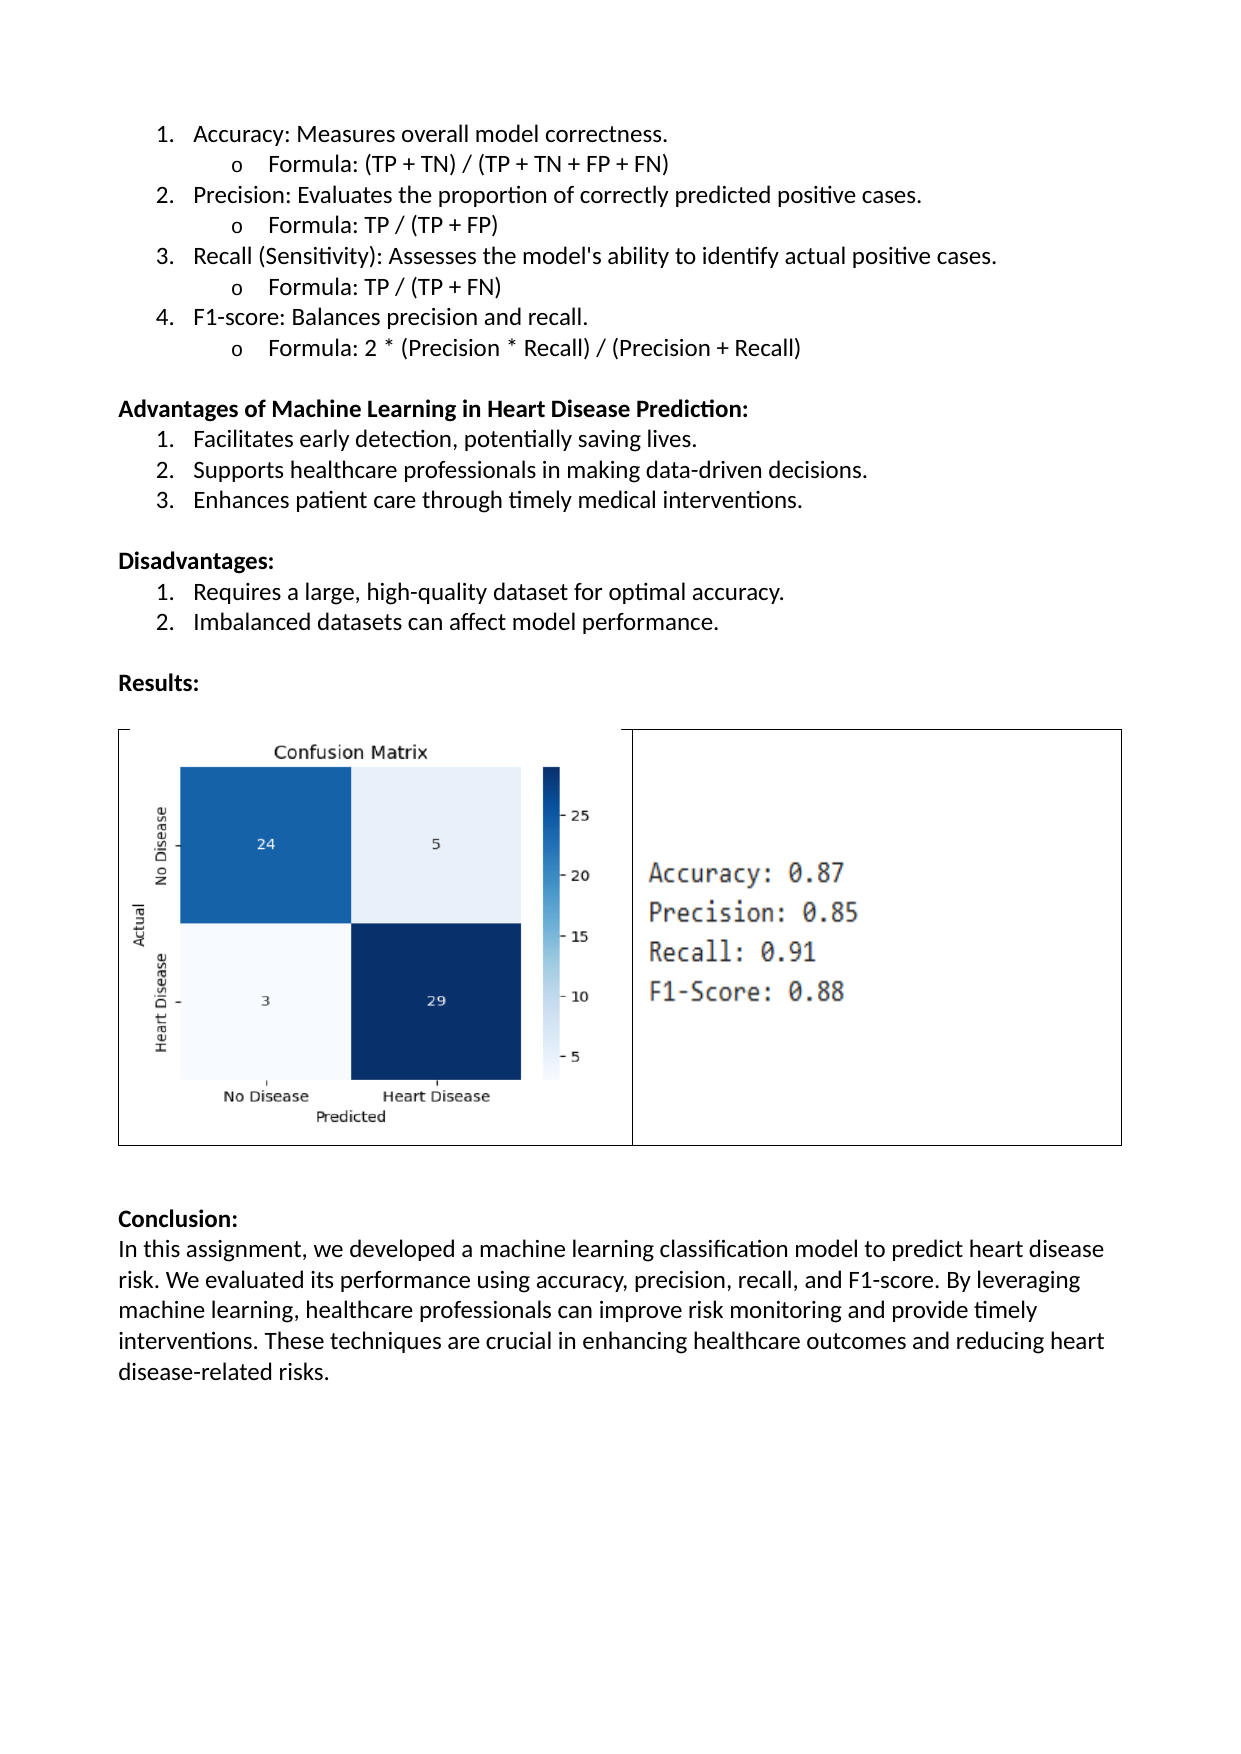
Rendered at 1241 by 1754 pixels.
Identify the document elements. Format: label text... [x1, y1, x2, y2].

text In this assignment, we developed a machine learning classification model to predict heart disease risk. We evaluated its performance using accuracy, precision, recall, and F1-score. By leveraging machine learning, healthcare professionals can improve risk monitoring and provide timely interventions. These techniques are crucial in enhancing healthcare outcomes and reducing heart disease-related risks. [118, 1234, 1122, 1386]
list Enhances patient care through timely medical interventions. [156, 484, 1122, 515]
list Precision: Evaluates the proportion of correctly predicted positive cases. [156, 179, 1122, 210]
list Formula: 2 * (Precision * Recall) / (Precision + Recall) [231, 332, 1122, 362]
table_header [622, 730, 632, 1144]
list F1-score: Balances precision and recall. [156, 301, 1122, 332]
list Requires a large, high-quality dataset for optimal accuracy. [156, 576, 1122, 606]
list Formula: TP / (TP + FP) [231, 210, 1122, 240]
picture [129, 729, 622, 1145]
picture [643, 851, 966, 1035]
text Conclusion: [118, 1203, 1122, 1234]
text Results: [118, 667, 1122, 698]
text Disadvantages: [118, 545, 1122, 576]
table_header [633, 730, 1121, 1144]
list Recall (Sensitivity): Assesses the model's ability to identify actual positive cases. [156, 240, 1122, 271]
list Accuracy: Measures overall model correctness. [156, 118, 1122, 149]
list Formula: TP / (TP + FN) [231, 271, 1122, 301]
text Advantages of Machine Learning in Heart Disease Prediction: [118, 393, 1122, 423]
table_header [119, 730, 129, 1144]
list Formula: (TP + TN) / (TP + TN + FP + FN) [231, 149, 1122, 179]
list Imbalanced datasets can affect model performance. [156, 606, 1122, 637]
list Supports healthcare professionals in making data-driven decisions. [156, 454, 1122, 484]
list Facilitates early detection, potentially saving lives. [156, 423, 1122, 454]
